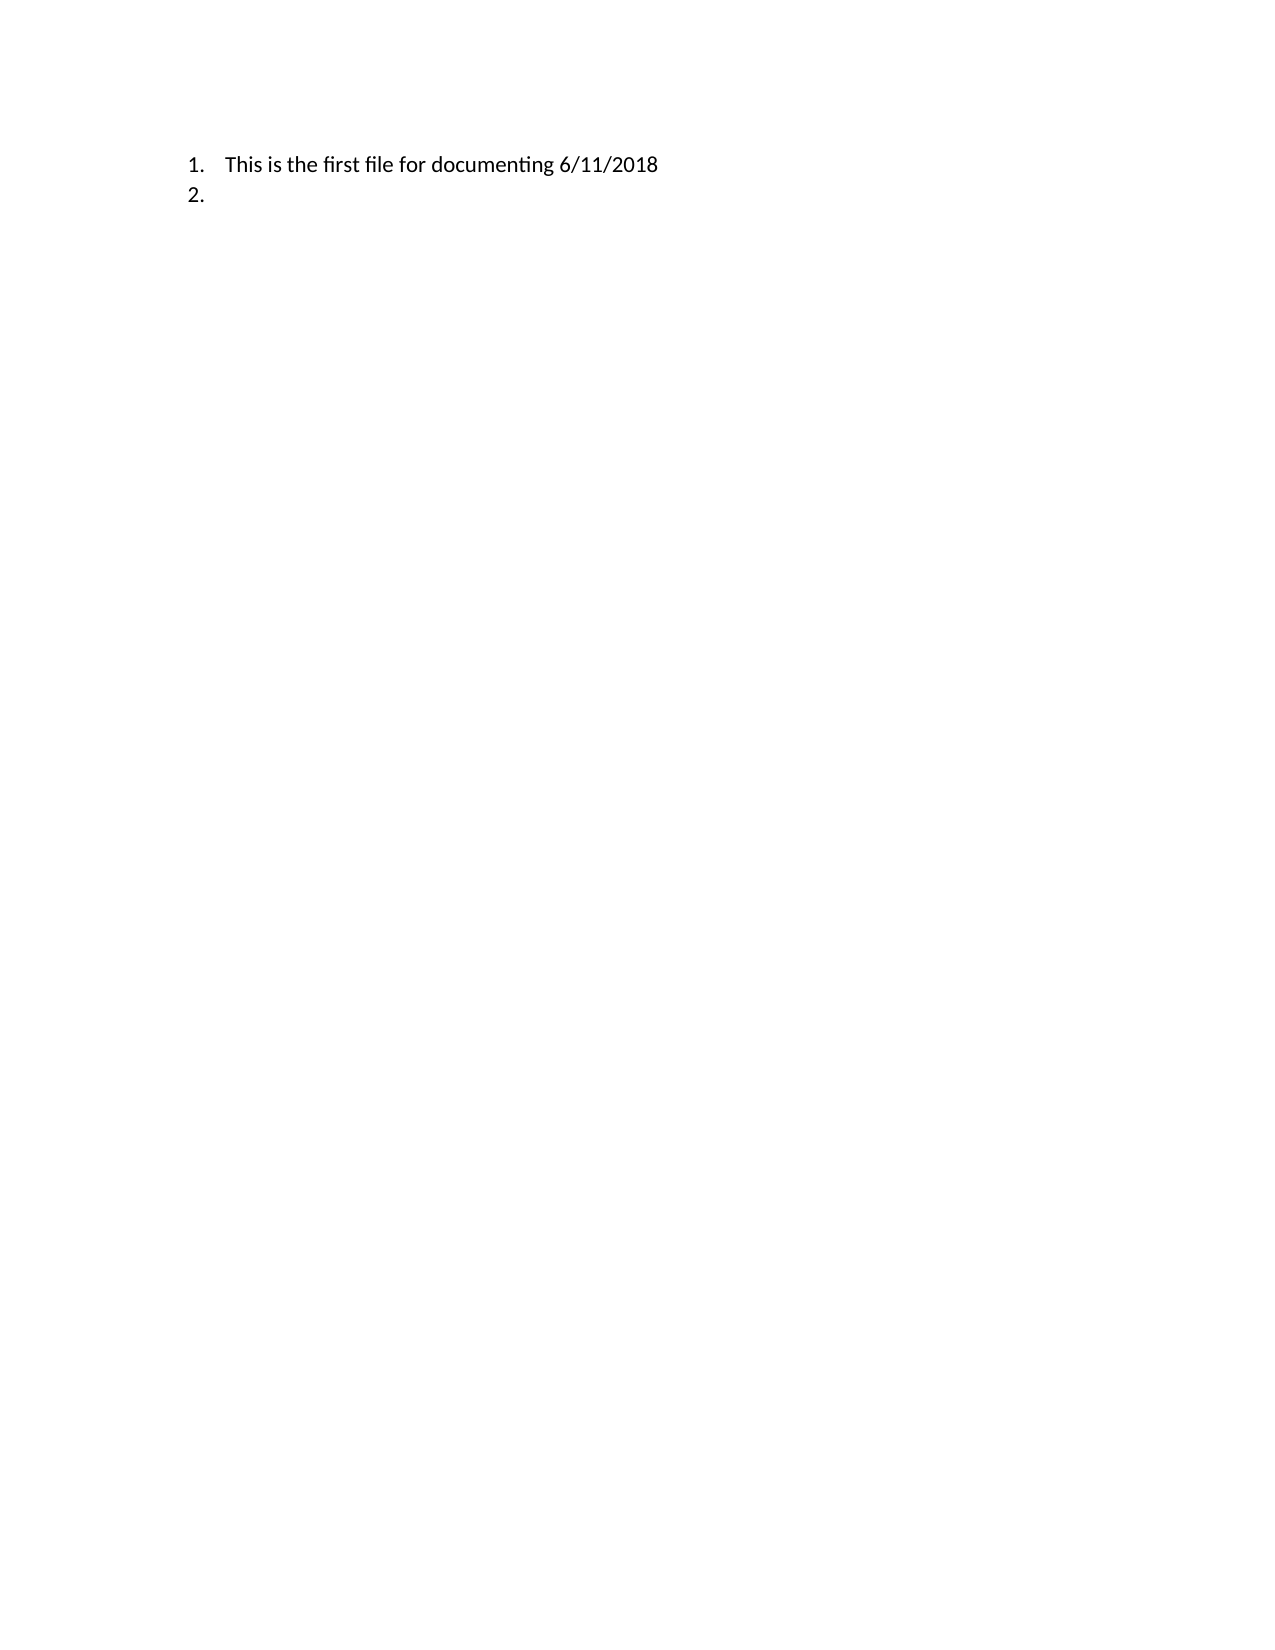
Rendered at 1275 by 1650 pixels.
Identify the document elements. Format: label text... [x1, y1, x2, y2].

list This is the first file for documenting 6/11/2018 [187, 150, 1125, 178]
